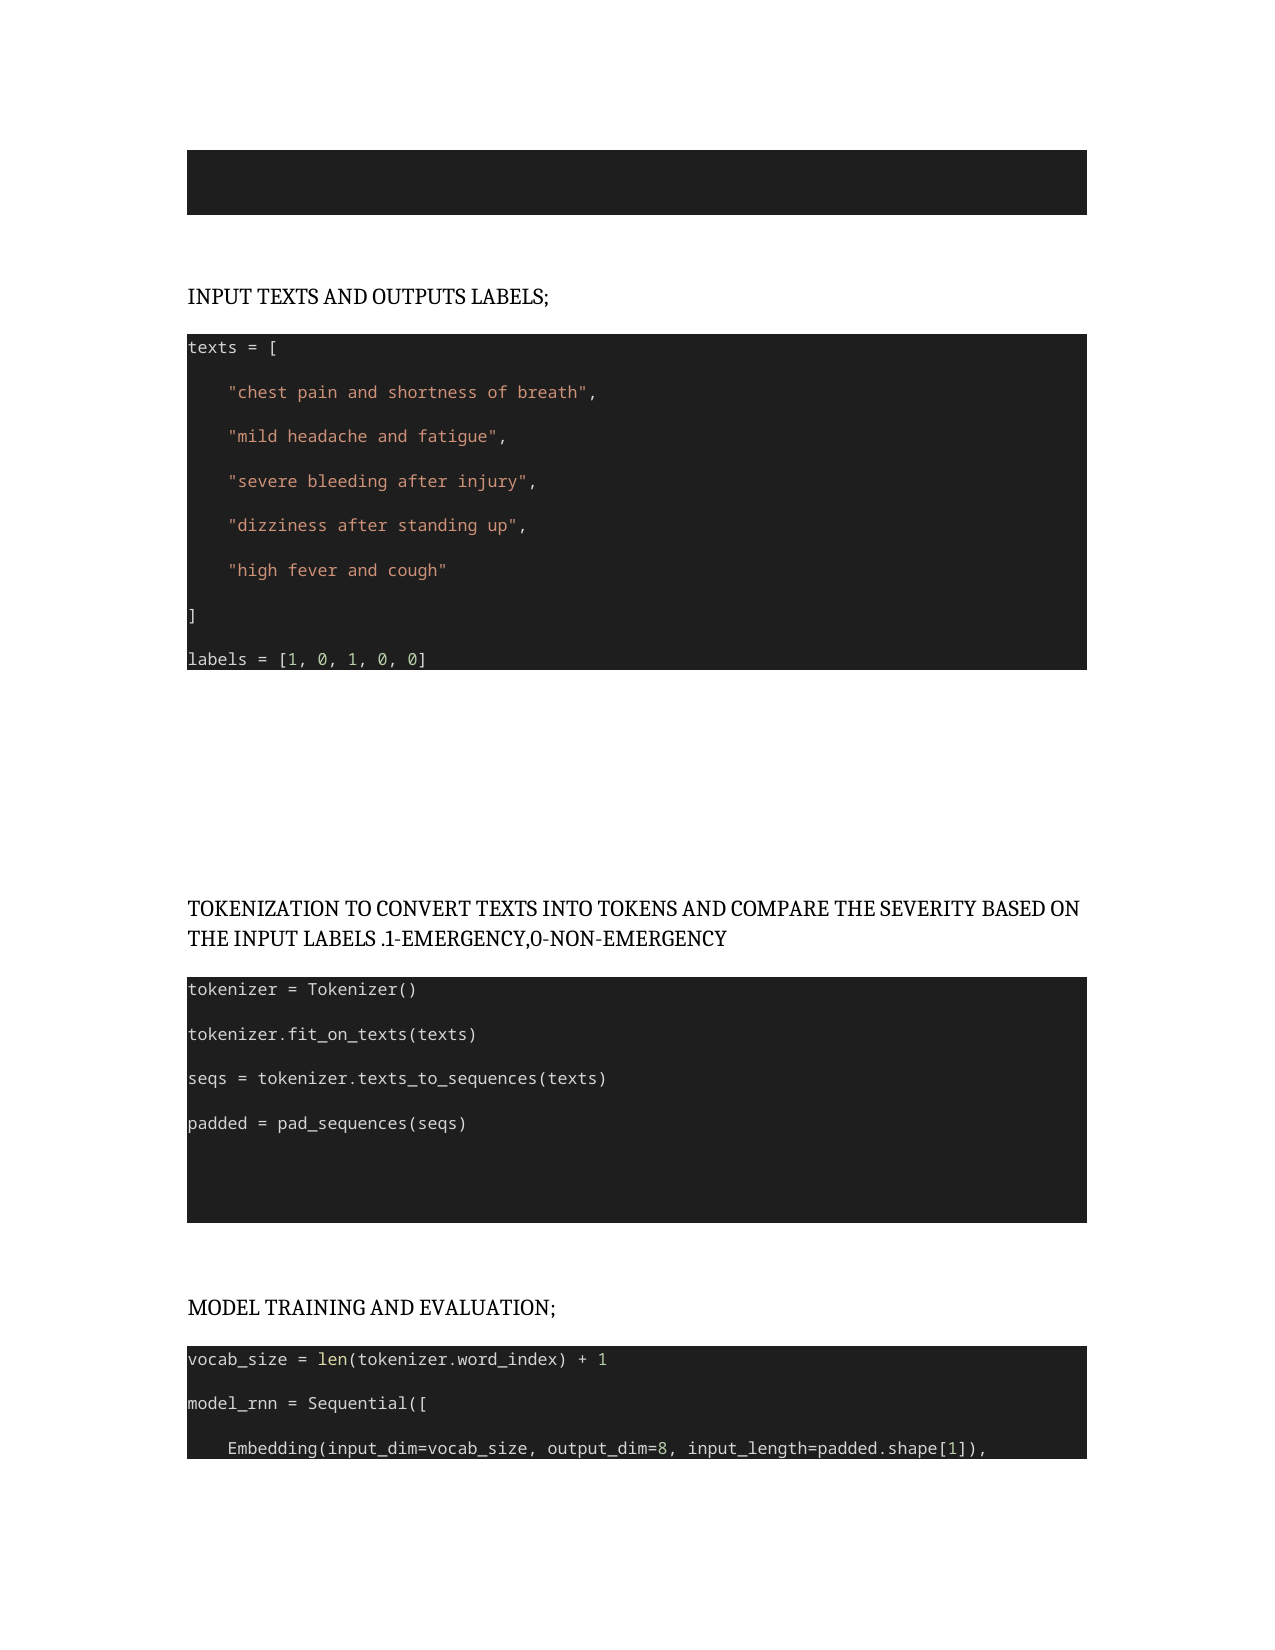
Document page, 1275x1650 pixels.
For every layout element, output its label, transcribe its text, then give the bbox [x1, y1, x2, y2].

text MODEL TRAINING AND EVALUATION; [187, 1295, 1087, 1322]
text TOKENIZATION TO CONVERT TEXTS INTO TOKENS AND COMPARE THE SEVERITY BASED ON THE INPUT LABELS .1-EMERGENCY,0-NON-EMERGENCY [187, 895, 1087, 952]
text INPUT TEXTS AND OUTPUTS LABELS; [187, 283, 1087, 310]
text ] [187, 602, 1087, 626]
text tokenizer = Tokenizer() [187, 977, 1087, 1000]
text padded = pad_sequences(seqs) [187, 1110, 1087, 1134]
text "mild headache and fatigue", [187, 424, 1087, 447]
text "high fever and cough" [187, 557, 1087, 581]
text labels = [1, 0, 1, 0, 0] [187, 647, 1087, 670]
text "chest pain and shortness of breath", [187, 379, 1087, 403]
text vocab_size = len(tokenizer.word_index) + 1 [187, 1346, 1087, 1370]
text "severe bleeding after injury", [187, 468, 1087, 492]
text seqs = tokenizer.texts_to_sequences(texts) [187, 1066, 1087, 1089]
text "dizziness after standing up", [187, 513, 1087, 537]
text model_rnn = Sequential([ [187, 1391, 1087, 1414]
text tokenizer.fit_on_texts(texts) [187, 1021, 1087, 1045]
text Embedding(input_dim=vocab_size, output_dim=8, input_length=padded.shape[1]), [187, 1435, 1087, 1459]
text texts = [ [187, 334, 1087, 358]
